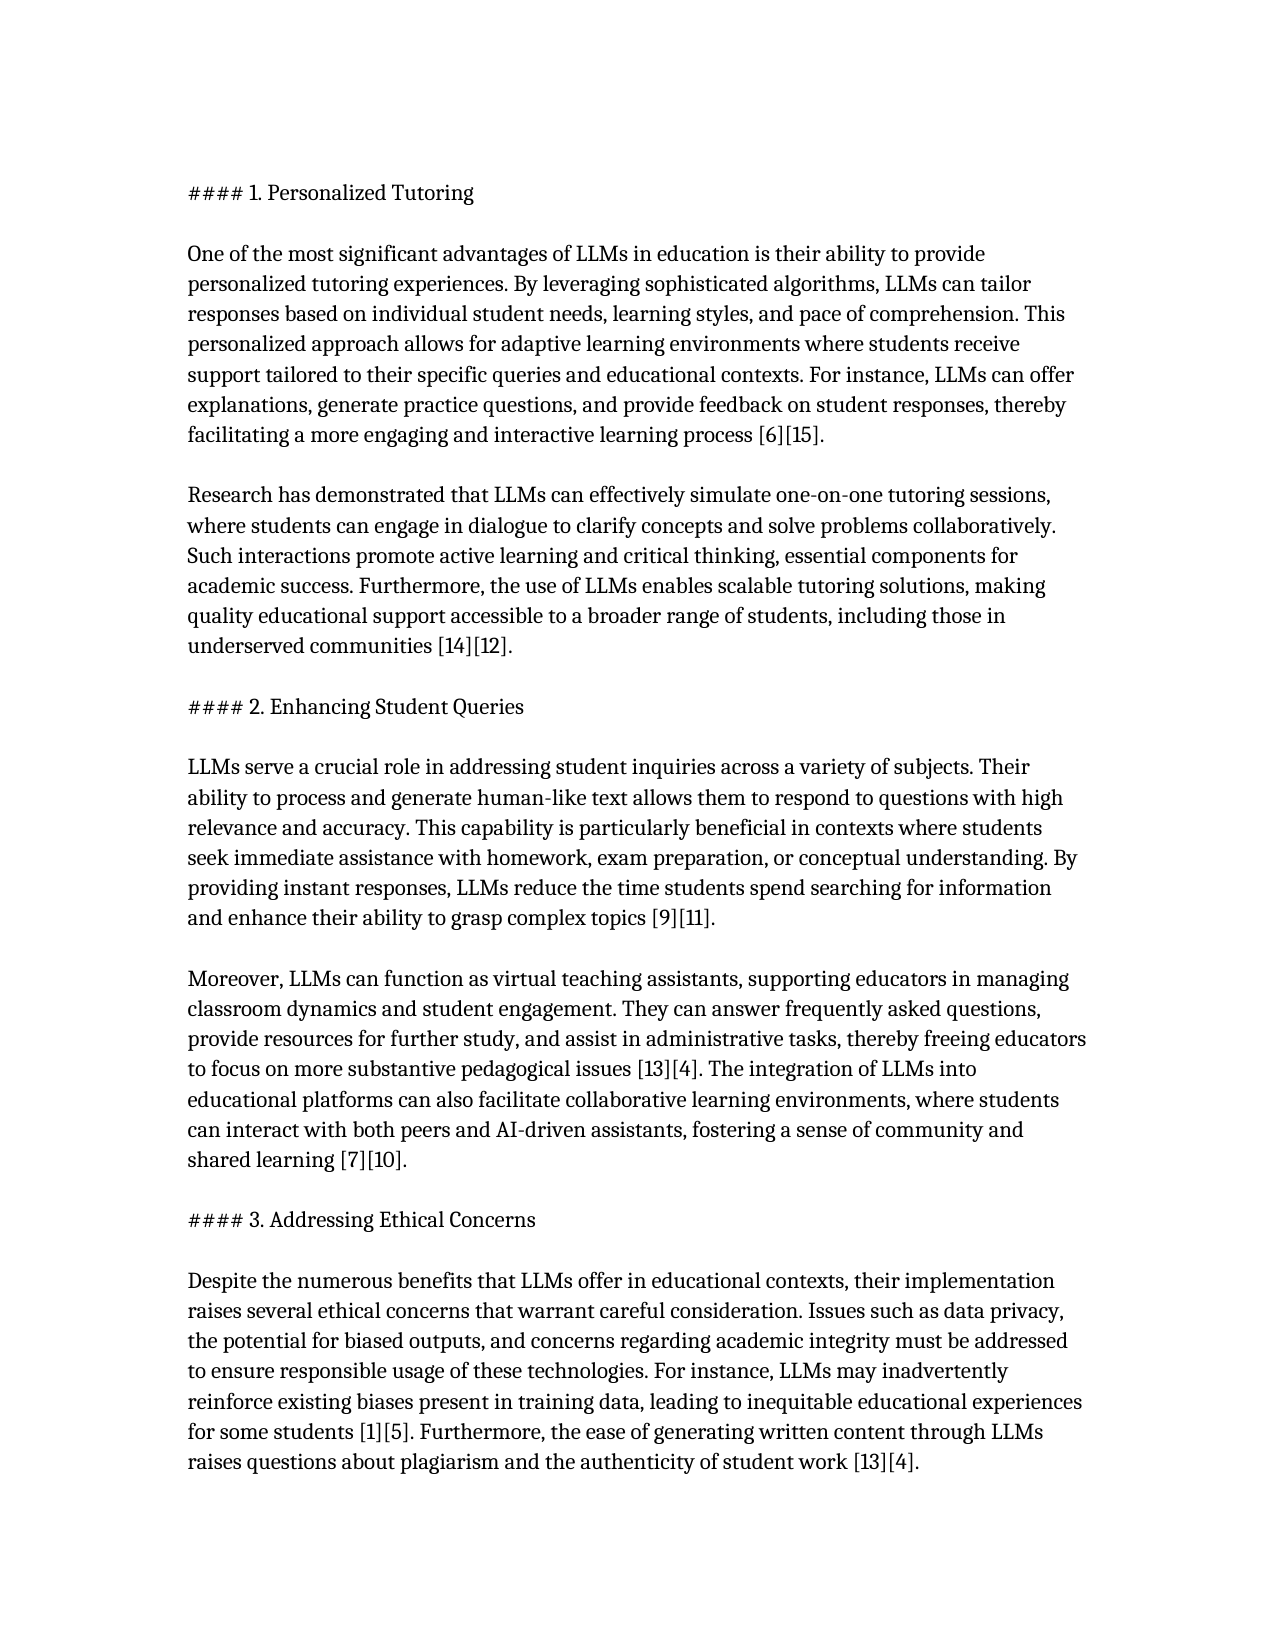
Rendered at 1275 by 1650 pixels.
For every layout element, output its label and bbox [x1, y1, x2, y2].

text [187, 150, 1087, 1475]
